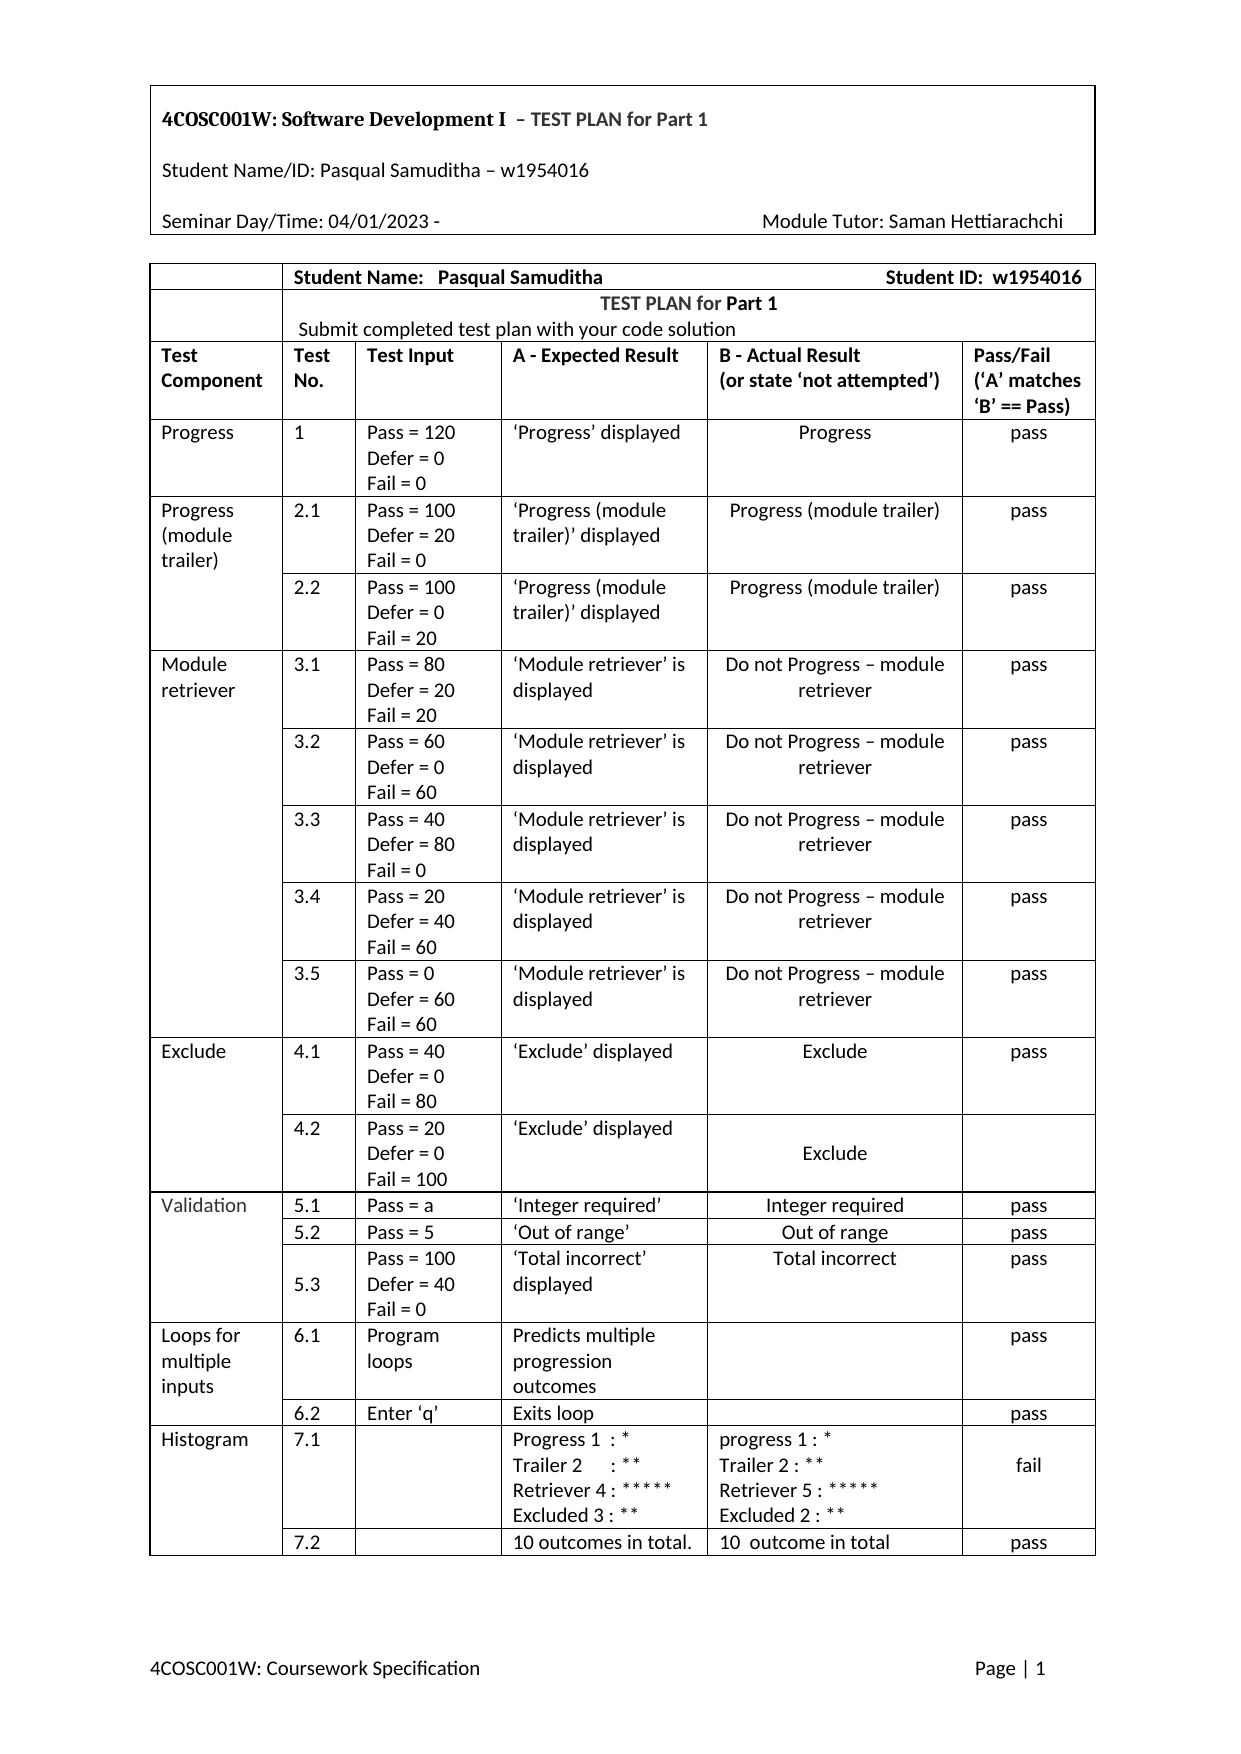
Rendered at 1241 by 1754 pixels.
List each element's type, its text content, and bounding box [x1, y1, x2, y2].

table_cell Pass = 120 Defer = 0 Fail = 0 [356, 420, 501, 496]
table_cell Test Component [151, 342, 282, 418]
table_cell pass [963, 1038, 1095, 1114]
table_cell TEST PLAN for Part 1 Submit completed test plan with your code solution [283, 290, 1095, 341]
table_cell pass [963, 806, 1095, 882]
table_cell ‘Exclude’ displayed [502, 1038, 707, 1114]
table_cell ‘Module retriever’ is displayed [502, 651, 707, 728]
table_cell pass [963, 1400, 1095, 1425]
table_cell Histogram [151, 1426, 282, 1554]
table_cell 4.2 [283, 1115, 355, 1191]
table_cell pass [963, 574, 1095, 650]
table_cell Pass = a [356, 1193, 501, 1218]
table_cell Total incorrect [708, 1245, 962, 1322]
table_cell Progress (module trailer) [151, 497, 282, 650]
table_cell [151, 290, 282, 341]
table_cell Pass = 60 Defer = 0 Fail = 60 [356, 729, 501, 805]
table_cell Do not Progress – module retriever [708, 729, 962, 805]
table_header Student Name: Pasqual Samuditha Student ID: w1954016 [283, 264, 1095, 289]
table_cell Do not Progress – module retriever [708, 961, 962, 1037]
table_cell [708, 1323, 962, 1399]
table_cell ‘Module retriever’ is displayed [502, 729, 707, 805]
table_cell ‘Module retriever’ is displayed [502, 961, 707, 1037]
table_cell pass [963, 961, 1095, 1037]
table_cell Exclude [708, 1115, 962, 1191]
table_cell pass [963, 729, 1095, 805]
table_cell Progress (module trailer) [708, 574, 962, 650]
table_cell pass [963, 1323, 1095, 1399]
table_cell Pass = 40 Defer = 0 Fail = 80 [356, 1038, 501, 1114]
table_cell pass [963, 1529, 1095, 1554]
table_cell Do not Progress – module retriever [708, 883, 962, 959]
table_cell pass [963, 1219, 1095, 1244]
table_cell Enter ‘q’ [356, 1400, 501, 1425]
table_cell Progress [708, 420, 962, 496]
table_cell Pass = 100 Defer = 0 Fail = 20 [356, 574, 501, 650]
table_cell 6.1 [283, 1323, 355, 1399]
table_cell 3.1 [283, 651, 355, 728]
table_cell Validation [151, 1193, 282, 1322]
table_cell Pass = 100 Defer = 40 Fail = 0 [356, 1245, 501, 1322]
table_cell [708, 1400, 962, 1425]
table_cell Program loops [356, 1323, 501, 1399]
table_cell Pass = 100 Defer = 20 Fail = 0 [356, 497, 501, 573]
table_cell ‘Progress (module trailer)’ displayed [502, 574, 707, 650]
table_cell ‘Integer required’ [502, 1193, 707, 1218]
table_cell progress 1 : * Trailer 2 : ** Retriever 5 : ***** Excluded 2 : ** [708, 1426, 962, 1528]
table_cell Progress 1 : * Trailer 2 : ** Retriever 4 : ***** Excluded 3 : ** [502, 1426, 707, 1528]
table_cell 5.2 [283, 1219, 355, 1244]
table_cell 3.3 [283, 806, 355, 882]
table_cell 10 outcomes in total. [502, 1529, 707, 1554]
table_header 4COSC001W: Software Development I – TEST PLAN for Part 1 Student Name/ID: Pasqual Samuditha – w1954016 Seminar Day/Time: 04/01/2023 - Module Tutor: Saman Hettiarachchi [151, 86, 1094, 233]
table_cell 6.2 [283, 1400, 355, 1425]
table_cell ‘Out of range’ [502, 1219, 707, 1244]
table_cell 3.4 [283, 883, 355, 959]
table_cell [963, 1115, 1095, 1191]
table_cell Exclude [708, 1038, 962, 1114]
table_cell ‘Exclude’ displayed [502, 1115, 707, 1191]
table_cell [356, 1426, 501, 1528]
table_cell Do not Progress – module retriever [708, 806, 962, 882]
table_cell Loops for multiple inputs [151, 1323, 282, 1425]
table_header [151, 264, 282, 289]
table_cell 5.3 [283, 1245, 355, 1322]
table_cell Pass = 5 [356, 1219, 501, 1244]
table_cell ‘Progress (module trailer)’ displayed [502, 497, 707, 573]
table_cell Integer required [708, 1193, 962, 1218]
table_cell ‘Total incorrect’ displayed [502, 1245, 707, 1322]
table_cell pass [963, 1245, 1095, 1322]
table_cell 5.1 [283, 1193, 355, 1218]
table_cell ‘Module retriever’ is displayed [502, 883, 707, 959]
table_cell Pass = 80 Defer = 20 Fail = 20 [356, 651, 501, 728]
table_cell pass [963, 420, 1095, 496]
table_cell pass [963, 651, 1095, 728]
table_cell Pass = 20 Defer = 0 Fail = 100 [356, 1115, 501, 1191]
table_cell pass [963, 1193, 1095, 1218]
table_cell 1 [283, 420, 355, 496]
table_cell 3.5 [283, 961, 355, 1037]
table_cell 7.2 [283, 1529, 355, 1554]
table_cell [356, 1529, 501, 1554]
table_cell Do not Progress – module retriever [708, 651, 962, 728]
table_cell B - Actual Result (or state ‘not attempted’) [708, 342, 962, 418]
table_cell Predicts multiple progression outcomes [502, 1323, 707, 1399]
table_cell Pass/Fail (‘A’ matches ‘B’ == Pass) [963, 342, 1095, 418]
table_cell 2.2 [283, 574, 355, 650]
table_cell Pass = 0 Defer = 60 Fail = 60 [356, 961, 501, 1037]
table_cell 7.1 [283, 1426, 355, 1528]
table_cell Progress (module trailer) [708, 497, 962, 573]
table_cell 4.1 [283, 1038, 355, 1114]
table_cell Test No. [283, 342, 355, 418]
table_cell fail [963, 1426, 1095, 1528]
table_cell A - Expected Result [502, 342, 707, 418]
table_cell Exclude [151, 1038, 282, 1191]
table_cell Test Input [356, 342, 501, 418]
table_cell 2.1 [283, 497, 355, 573]
table_cell Exits loop [502, 1400, 707, 1425]
table_cell 3.2 [283, 729, 355, 805]
table_cell Progress [151, 420, 282, 496]
table_cell Module retriever [151, 651, 282, 1037]
table_cell Out of range [708, 1219, 962, 1244]
table_cell pass [963, 497, 1095, 573]
table_cell Pass = 40 Defer = 80 Fail = 0 [356, 806, 501, 882]
table_cell pass [963, 883, 1095, 959]
table_cell 10 outcome in total [708, 1529, 962, 1554]
table_cell Pass = 20 Defer = 40 Fail = 60 [356, 883, 501, 959]
table_cell ‘Progress’ displayed [502, 420, 707, 496]
table_cell ‘Module retriever’ is displayed [502, 806, 707, 882]
